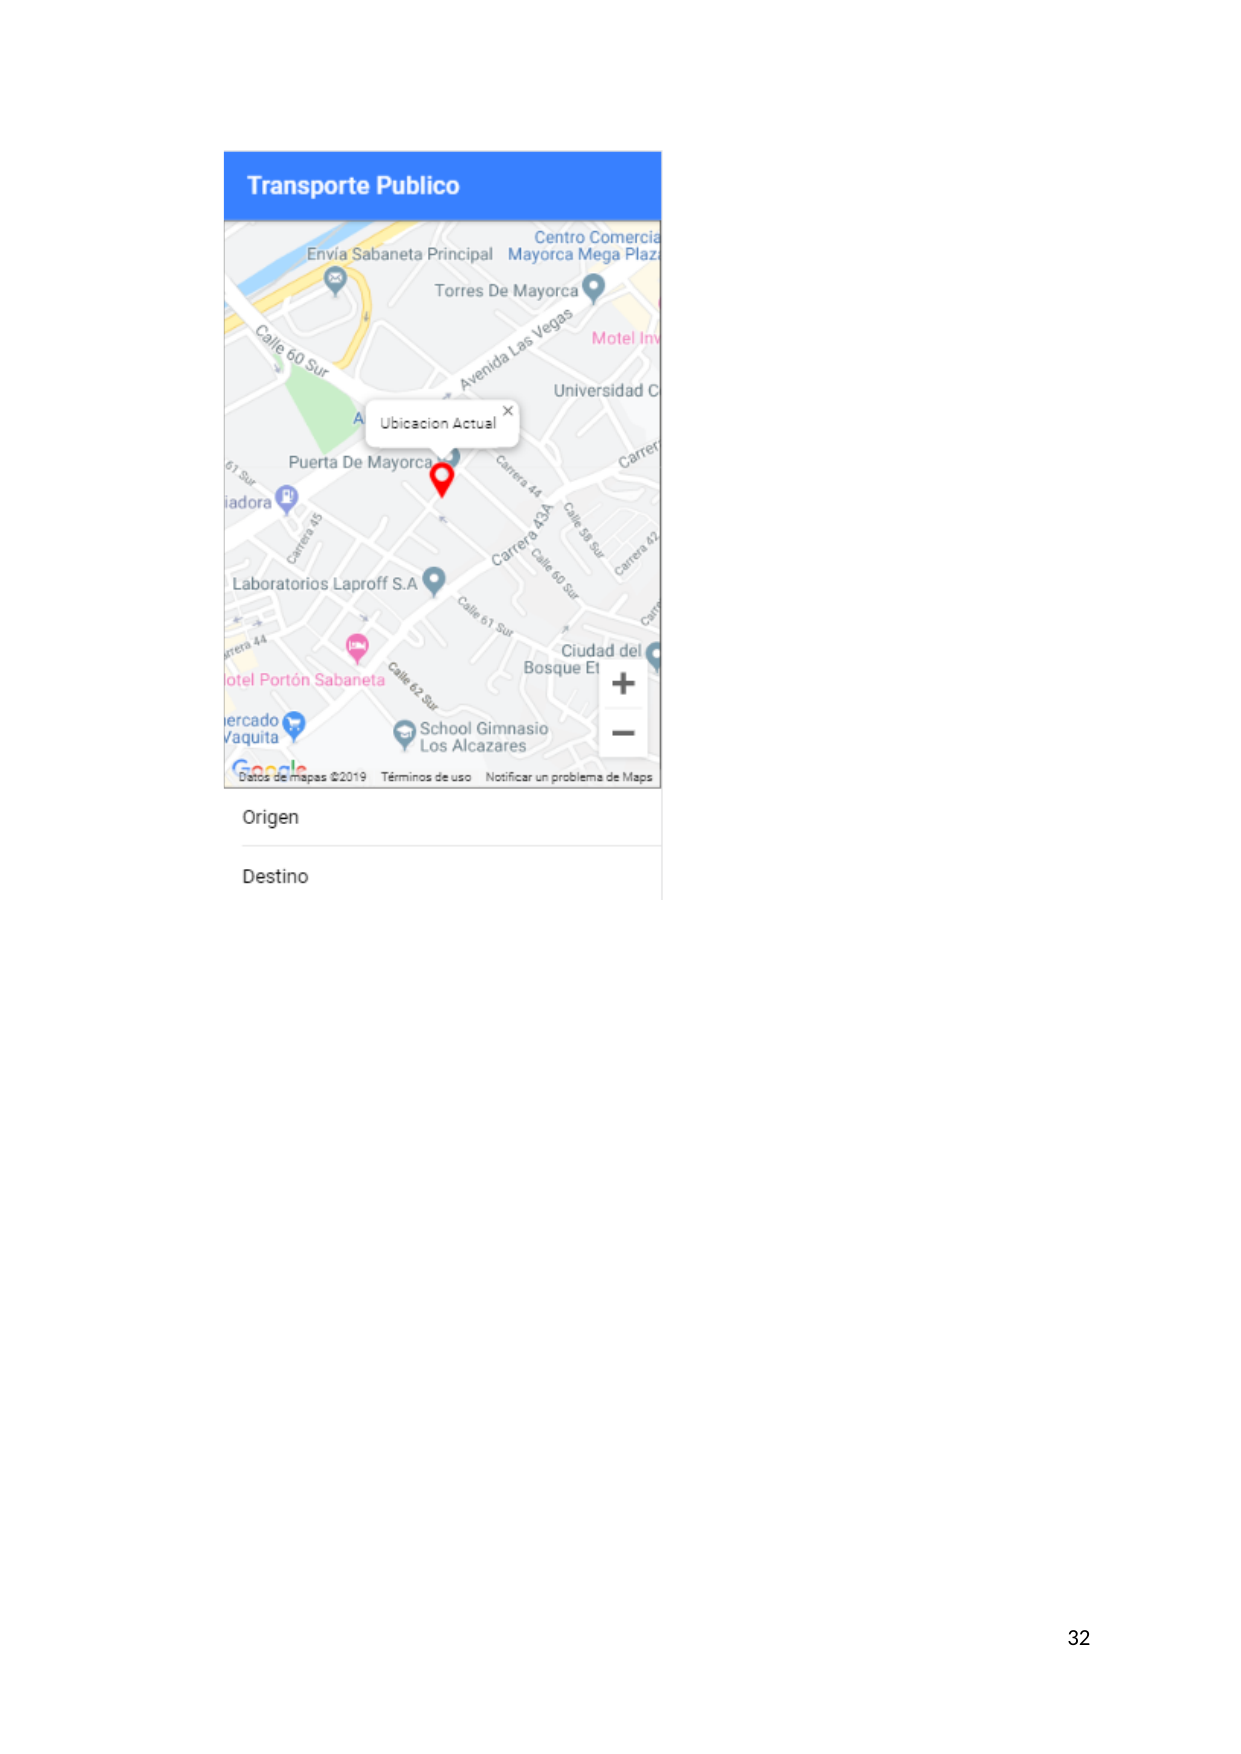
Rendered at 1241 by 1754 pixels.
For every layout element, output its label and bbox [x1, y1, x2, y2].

picture [223, 150, 663, 900]
